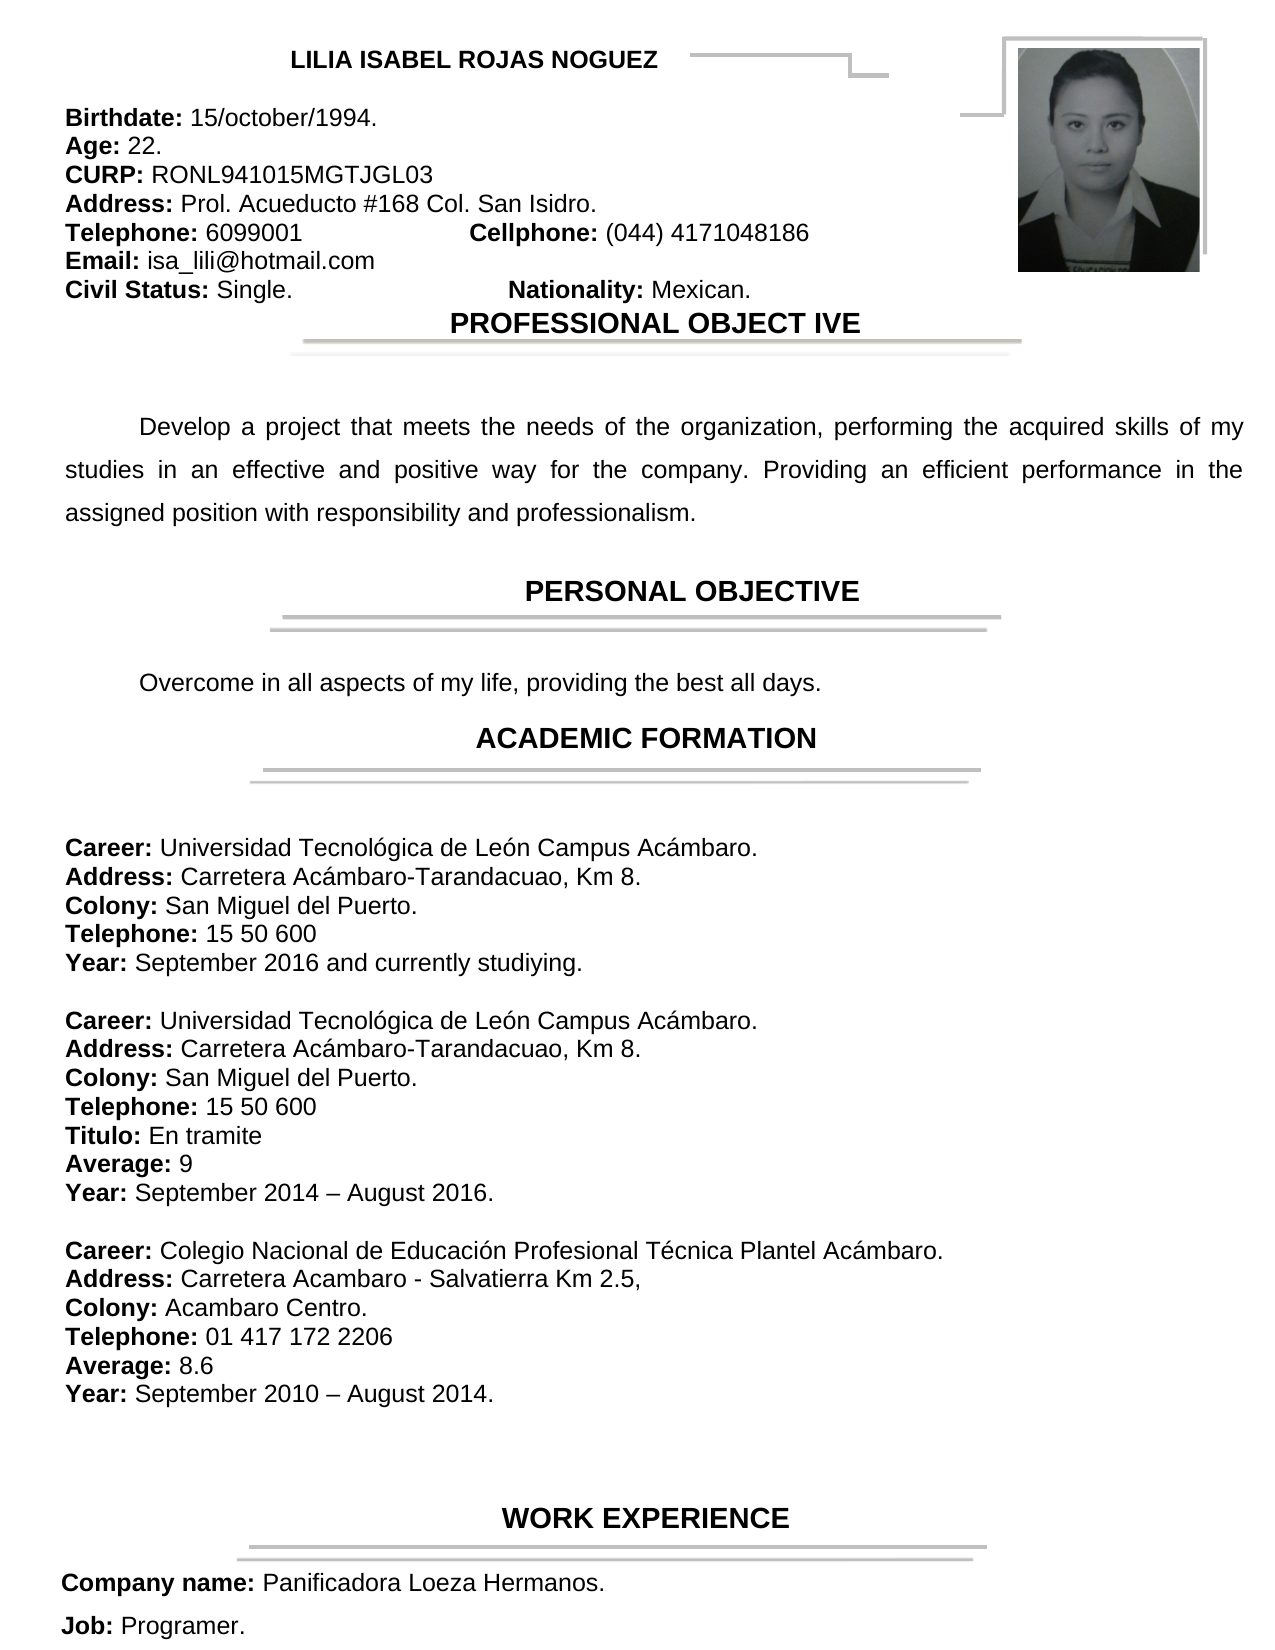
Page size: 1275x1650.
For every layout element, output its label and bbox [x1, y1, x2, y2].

picture [1018, 48, 1200, 272]
